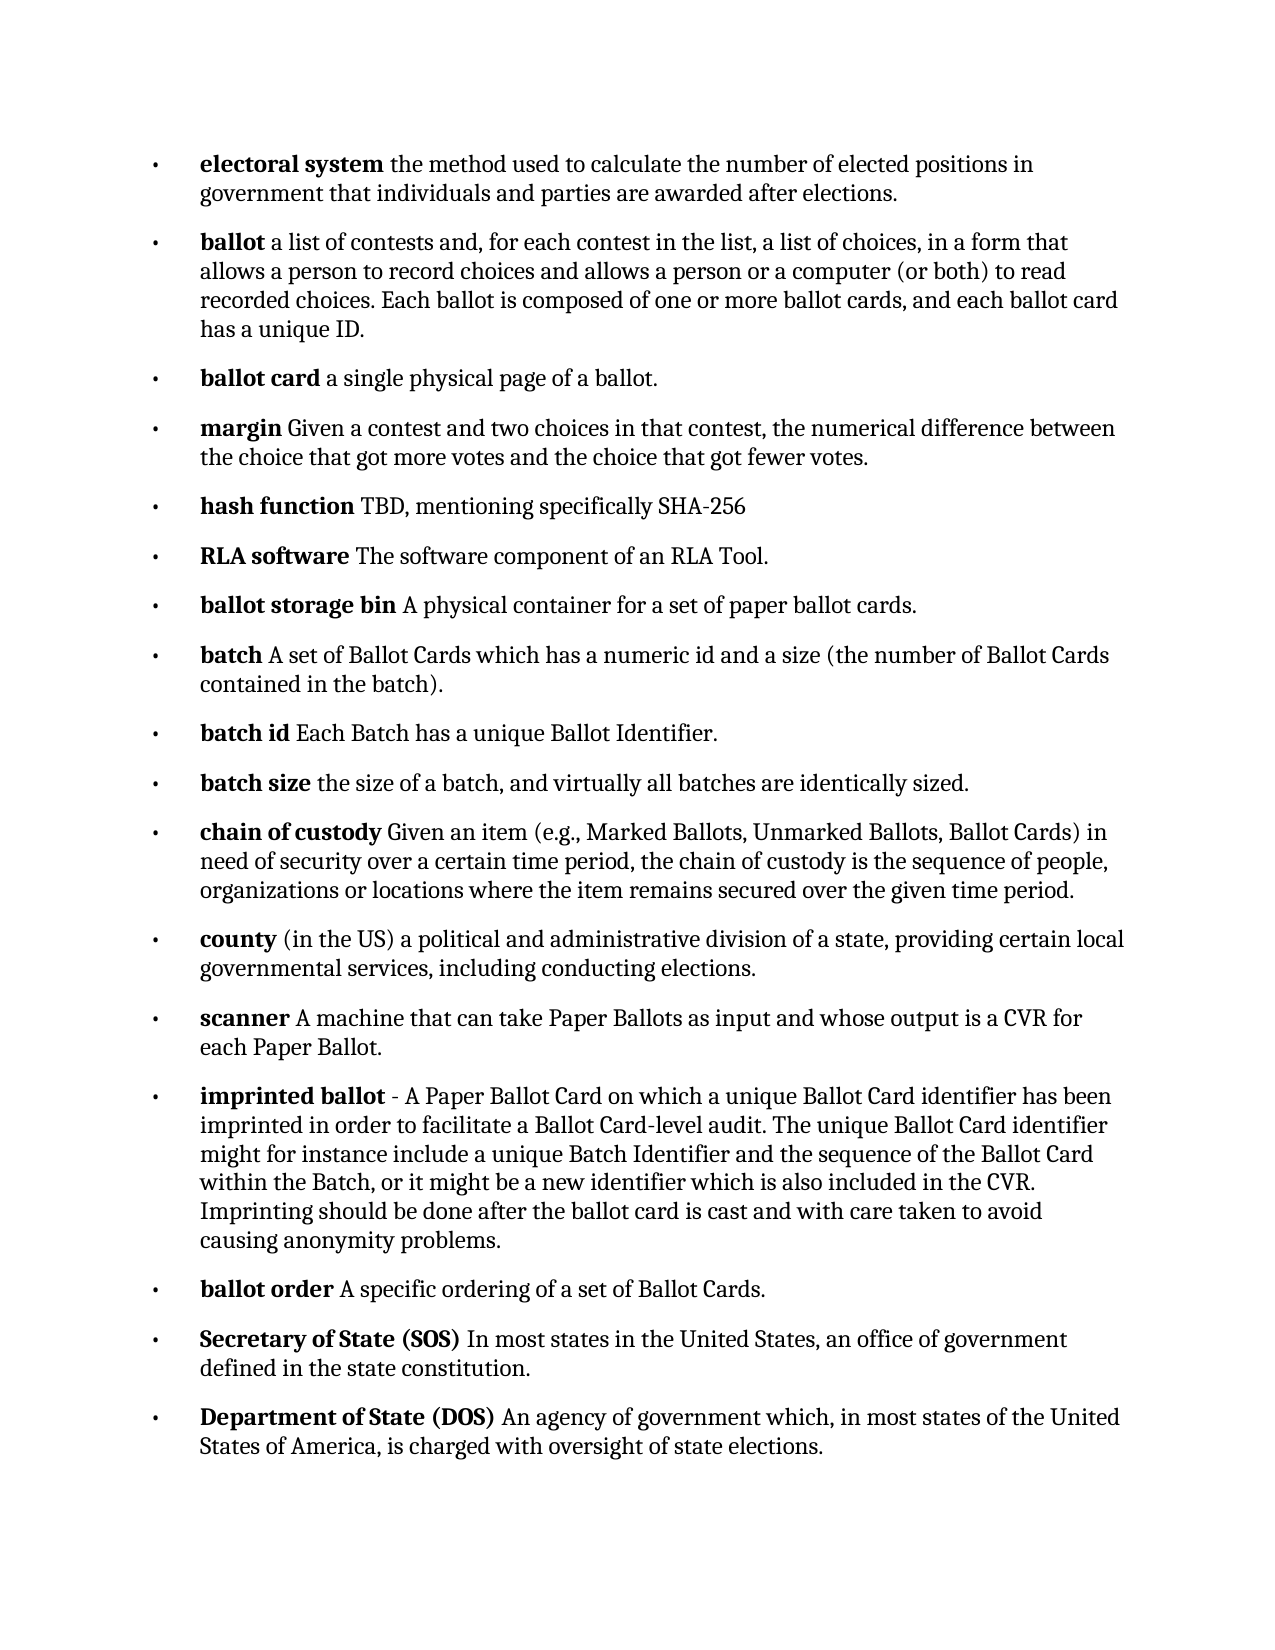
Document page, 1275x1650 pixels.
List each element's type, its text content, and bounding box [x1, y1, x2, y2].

list Department of State (DOS) An agency of government which, in most states of the United States of America, is charged with oversight of state elections. [150, 1403, 1125, 1461]
list RLA software The software component of an RLA Tool. [150, 542, 1125, 570]
list hash function TBD, mentioning specifically SHA-256 [150, 492, 1125, 521]
list county (in the US) a political and administrative division of a state, providing certain local governmental services, including conducting elections. [150, 925, 1125, 983]
list ballot a list of contests and, for each contest in the list, a list of choices, in a form that allows a person to record choices and allows a person or a computer (or both) to read recorded choices. Each ballot is composed of one or more ballot cards, and each ballot card has a unique ID. [150, 228, 1125, 343]
list batch size the size of a batch, and virtually all batches are identically sized. [150, 769, 1125, 797]
list chain of custody Given an item (e.g., Marked Ballots, Unmarked Ballots, Ballot Cards) in need of security over a certain time period, the chain of custody is the sequence of people, organizations or locations where the item remains secured over the given time period. [150, 818, 1125, 904]
list margin Given a contest and two choices in that contest, the numerical difference between the choice that got more votes and the choice that got fewer votes. [150, 414, 1125, 471]
list ballot card a single physical page of a ballot. [150, 364, 1125, 393]
list batch id Each Batch has a unique Ballot Identifier. [150, 719, 1125, 748]
list ballot order A specific ordering of a set of Ballot Cards. [150, 1275, 1125, 1304]
list ballot storage bin A physical container for a set of paper ballot cards. [150, 591, 1125, 620]
list scanner A machine that can take Paper Ballots as input and whose output is a CVR for each Paper Ballot. [150, 1004, 1125, 1061]
list imprinted ballot - A Paper Ballot Card on which a unique Ballot Card identifier has been imprinted in order to facilitate a Ballot Card-level audit. The unique Ballot Card identifier might for instance include a unique Batch Identifier and the sequence of the Ballot Card within the Batch, or it might be a new identifier which is also included in the CVR. Imprinting should be done after the ballot card is cast and with care taken to avoid causing anonymity problems. [150, 1082, 1125, 1254]
list Secretary of State (SOS) In most states in the United States, an office of government defined in the state constitution. [150, 1325, 1125, 1382]
list batch A set of Ballot Cards which has a numeric id and a size (the number of Ballot Cards contained in the batch). [150, 641, 1125, 698]
list electoral system the method used to calculate the number of elected positions in government that individuals and parties are awarded after elections. [150, 150, 1125, 207]
